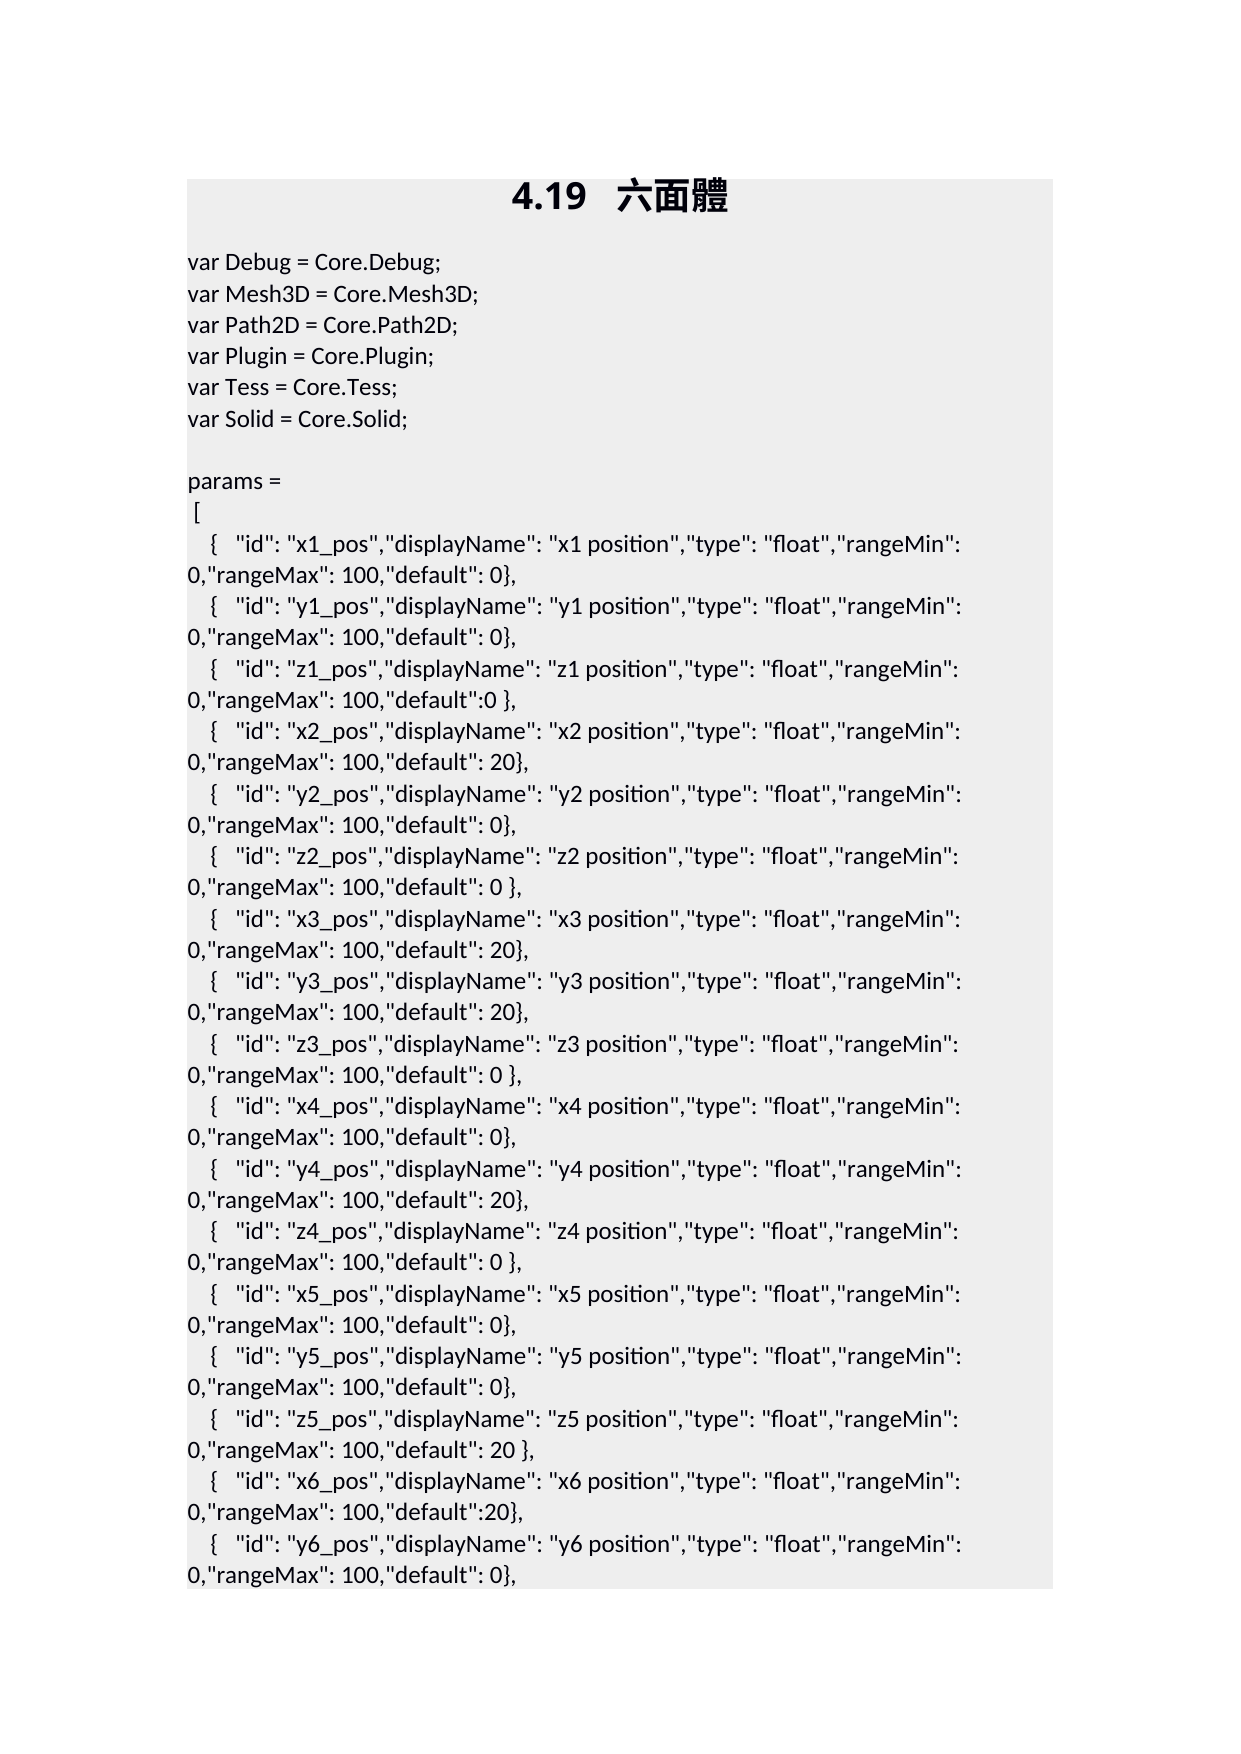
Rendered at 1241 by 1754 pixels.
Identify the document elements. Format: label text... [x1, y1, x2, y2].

text { "id": "y2_pos","displayName": "y2 position","type": "float","rangeMin": 0,"rangeMax": 100,"default": 0}, [187, 777, 1053, 839]
text { "id": "x5_pos","displayName": "x5 position","type": "float","rangeMin": 0,"rangeMax": 100,"default": 0}, [187, 1277, 1053, 1339]
text 4.19 六面體 [187, 179, 1053, 217]
text var Solid = Core.Solid; [187, 402, 1053, 433]
text { "id": "z2_pos","displayName": "z2 position","type": "float","rangeMin": 0,"rangeMax": 100,"default": 0 }, [187, 839, 1053, 902]
text { "id": "z5_pos","displayName": "z5 position","type": "float","rangeMin": 0,"rangeMax": 100,"default": 20 }, [187, 1402, 1053, 1464]
text { "id": "x4_pos","displayName": "x4 position","type": "float","rangeMin": 0,"rangeMax": 100,"default": 0}, [187, 1089, 1053, 1152]
text params = [187, 464, 1053, 496]
text { "id": "z4_pos","displayName": "z4 position","type": "float","rangeMin": 0,"rangeMax": 100,"default": 0 }, [187, 1214, 1053, 1277]
text { "id": "x6_pos","displayName": "x6 position","type": "float","rangeMin": 0,"rangeMax": 100,"default":20}, [187, 1464, 1053, 1527]
text { "id": "z3_pos","displayName": "z3 position","type": "float","rangeMin": 0,"rangeMax": 100,"default": 0 }, [187, 1027, 1053, 1089]
text { "id": "y6_pos","displayName": "y6 position","type": "float","rangeMin": 0,"rangeMax": 100,"default": 0}, [187, 1527, 1053, 1589]
text { "id": "y1_pos","displayName": "y1 position","type": "float","rangeMin": 0,"rangeMax": 100,"default": 0}, [187, 589, 1053, 652]
text var Plugin = Core.Plugin; [187, 339, 1053, 371]
text { "id": "z1_pos","displayName": "z1 position","type": "float","rangeMin": 0,"rangeMax": 100,"default":0 }, [187, 652, 1053, 714]
text [ [187, 496, 1053, 527]
text var Tess = Core.Tess; [187, 371, 1053, 402]
text { "id": "x3_pos","displayName": "x3 position","type": "float","rangeMin": 0,"rangeMax": 100,"default": 20}, [187, 902, 1053, 964]
text { "id": "y3_pos","displayName": "y3 position","type": "float","rangeMin": 0,"rangeMax": 100,"default": 20}, [187, 964, 1053, 1027]
text { "id": "x2_pos","displayName": "x2 position","type": "float","rangeMin": 0,"rangeMax": 100,"default": 20}, [187, 714, 1053, 777]
text { "id": "y5_pos","displayName": "y5 position","type": "float","rangeMin": 0,"rangeMax": 100,"default": 0}, [187, 1339, 1053, 1402]
text var Debug = Core.Debug; [187, 246, 1053, 277]
text { "id": "y4_pos","displayName": "y4 position","type": "float","rangeMin": 0,"rangeMax": 100,"default": 20}, [187, 1152, 1053, 1214]
text { "id": "x1_pos","displayName": "x1 position","type": "float","rangeMin": 0,"rangeMax": 100,"default": 0}, [187, 527, 1053, 589]
text var Mesh3D = Core.Mesh3D; [187, 277, 1053, 308]
text var Path2D = Core.Path2D; [187, 308, 1053, 339]
